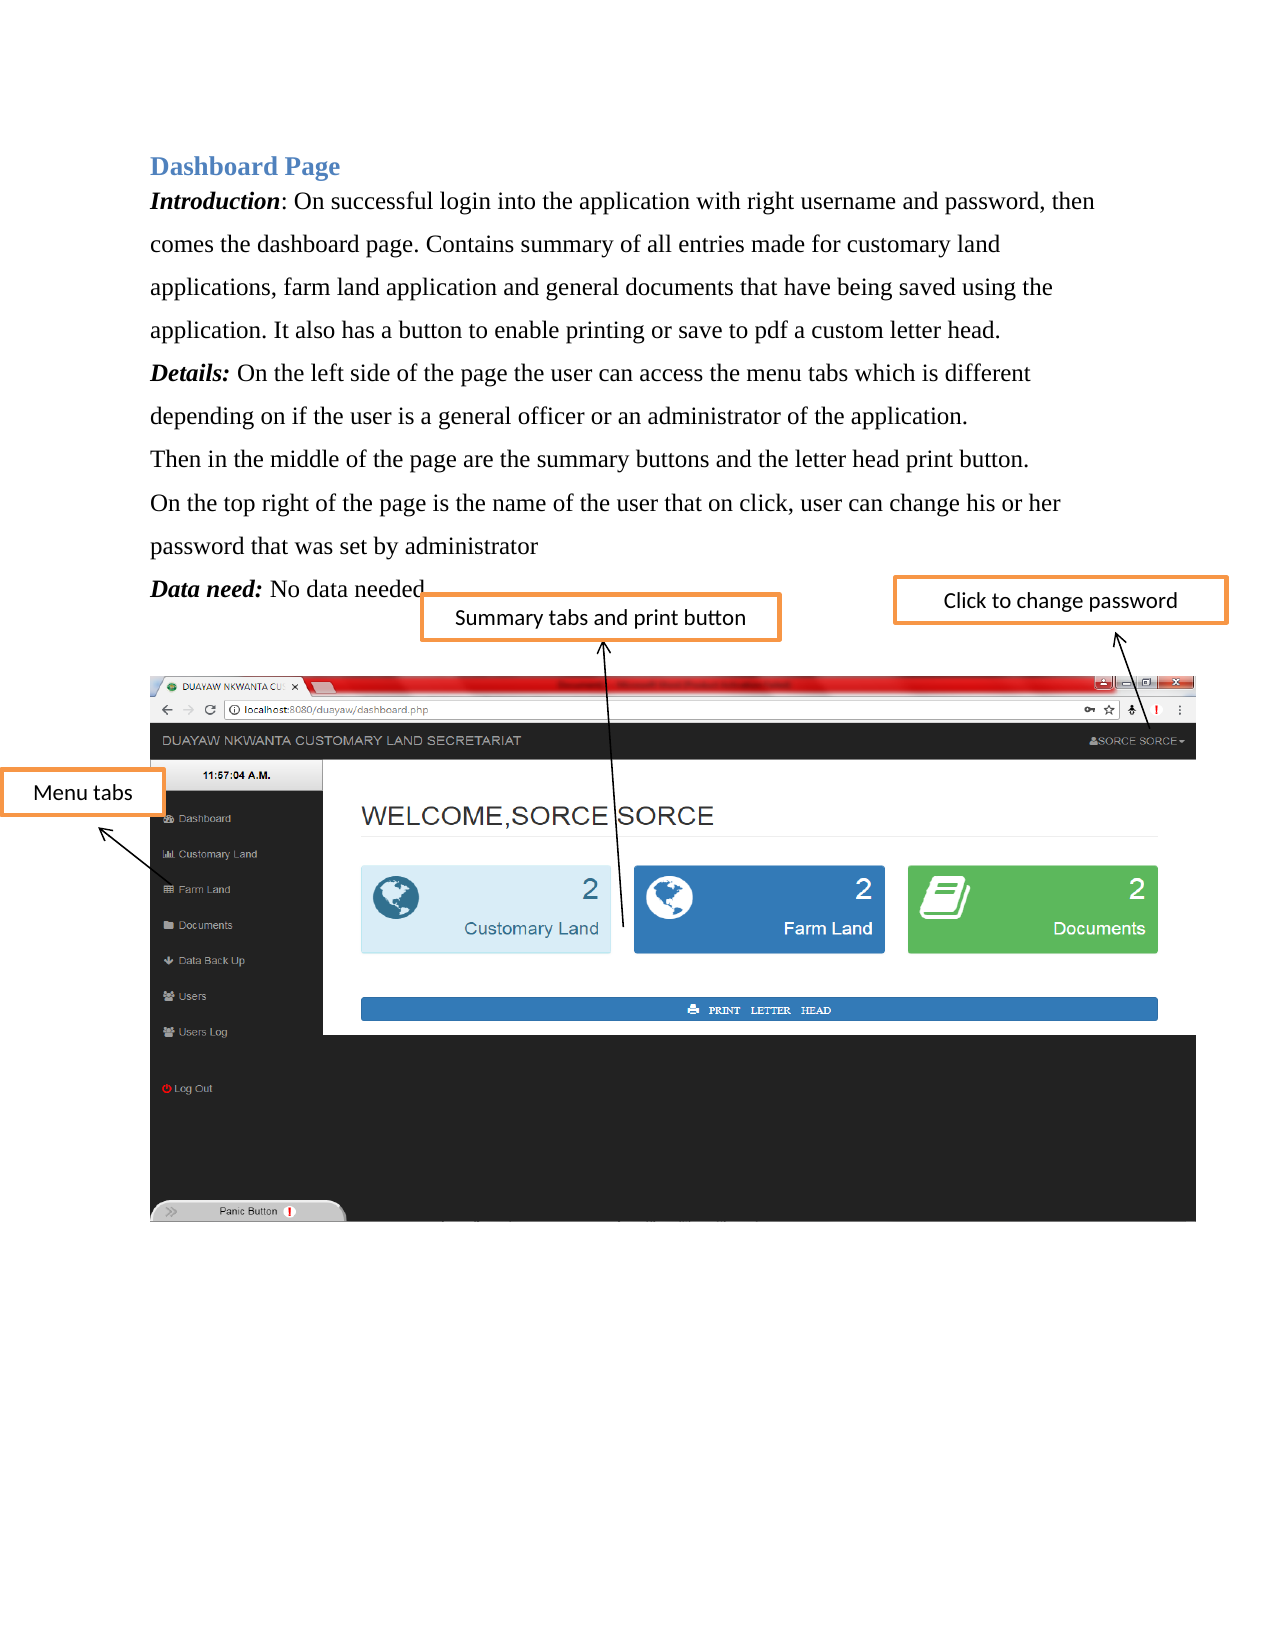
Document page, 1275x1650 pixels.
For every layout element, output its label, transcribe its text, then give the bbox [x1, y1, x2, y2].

subtitle Dashboard Page [150, 150, 1125, 181]
text Introduction: On successful login into the application with right username and password, then comes the dashboard page. Contains summary of all entries made for customary land applications, farm land application and general documents that have being saved using the application. It also has a button to enable printing or save to pdf a custom letter head. [150, 186, 1125, 344]
picture [150, 676, 1199, 1222]
text Then in the middle of the page are the summary buttons and the letter head print button. [150, 444, 1125, 473]
text On the top right of the page is the name of the user that on click, user can change his or her password that was set by administrator [150, 488, 1125, 559]
text Details: On the left side of the page the user can access the menu tabs which is different depending on if the user is a general officer or an administrator of the application. [150, 358, 1125, 430]
text Data need: No data needed [150, 574, 1125, 603]
